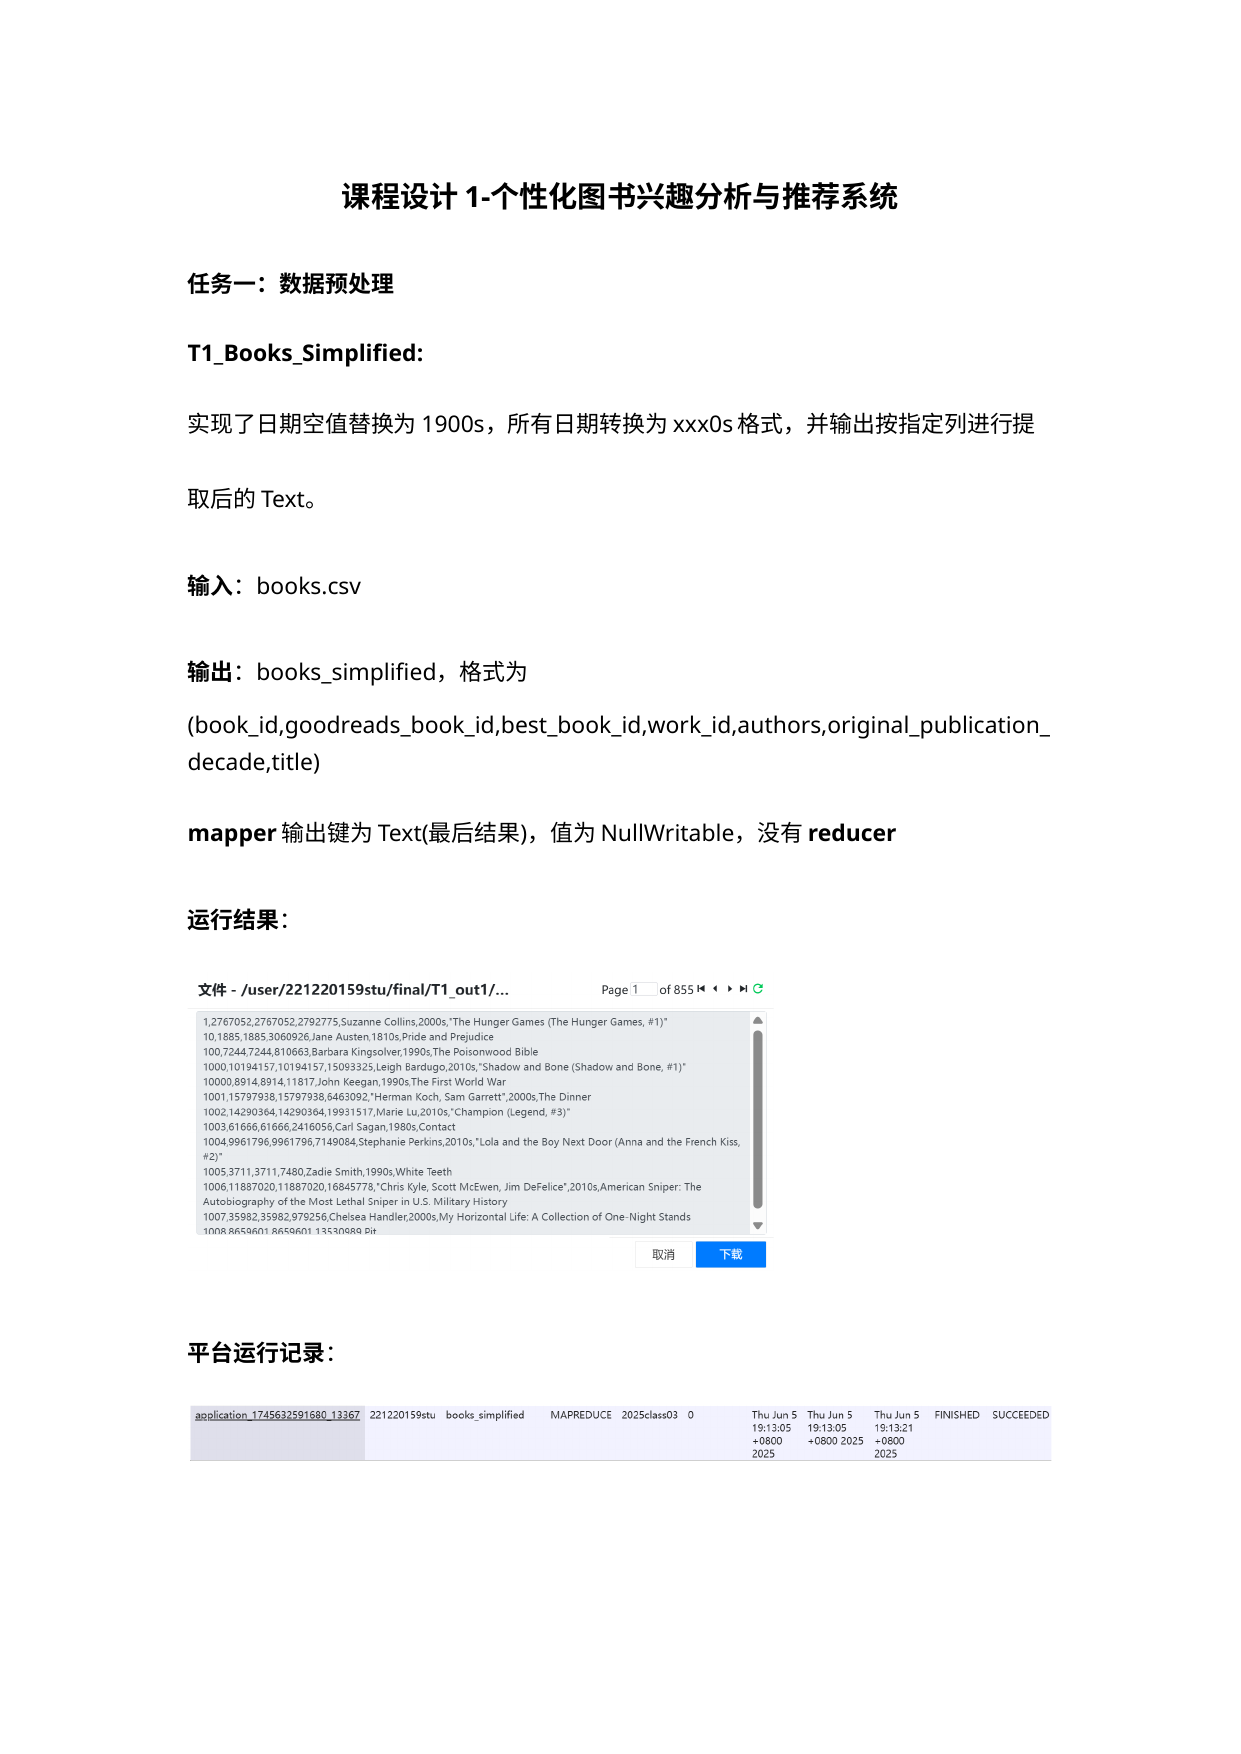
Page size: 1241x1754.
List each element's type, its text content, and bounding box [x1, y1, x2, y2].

list 输出：books_simplified，格式为(book_id,goodreads_book_id,best_book_id,work_id,authors,original_publication_decade,title) [187, 638, 1053, 778]
text T1_Books_Simplified: [187, 337, 1053, 369]
text 课程设计1-个性化图书兴趣分析与推荐系统 [187, 162, 1053, 227]
picture [187, 1405, 1052, 1461]
list 输入：books.csv [187, 552, 1053, 617]
text 实现了日期空值替换为1900s，所有日期转换为xxx0s格式，并输出按指定列进行提取后的Text。 [187, 390, 1053, 530]
text 任务一：数据预处理 [187, 250, 1053, 315]
picture [187, 972, 774, 1271]
list 运行结果： [187, 886, 1053, 951]
text 平台运行记录： [187, 1319, 1053, 1384]
text mapper输出键为Text(最后结果)，值为NullWritable，没有reducer [187, 799, 1053, 864]
